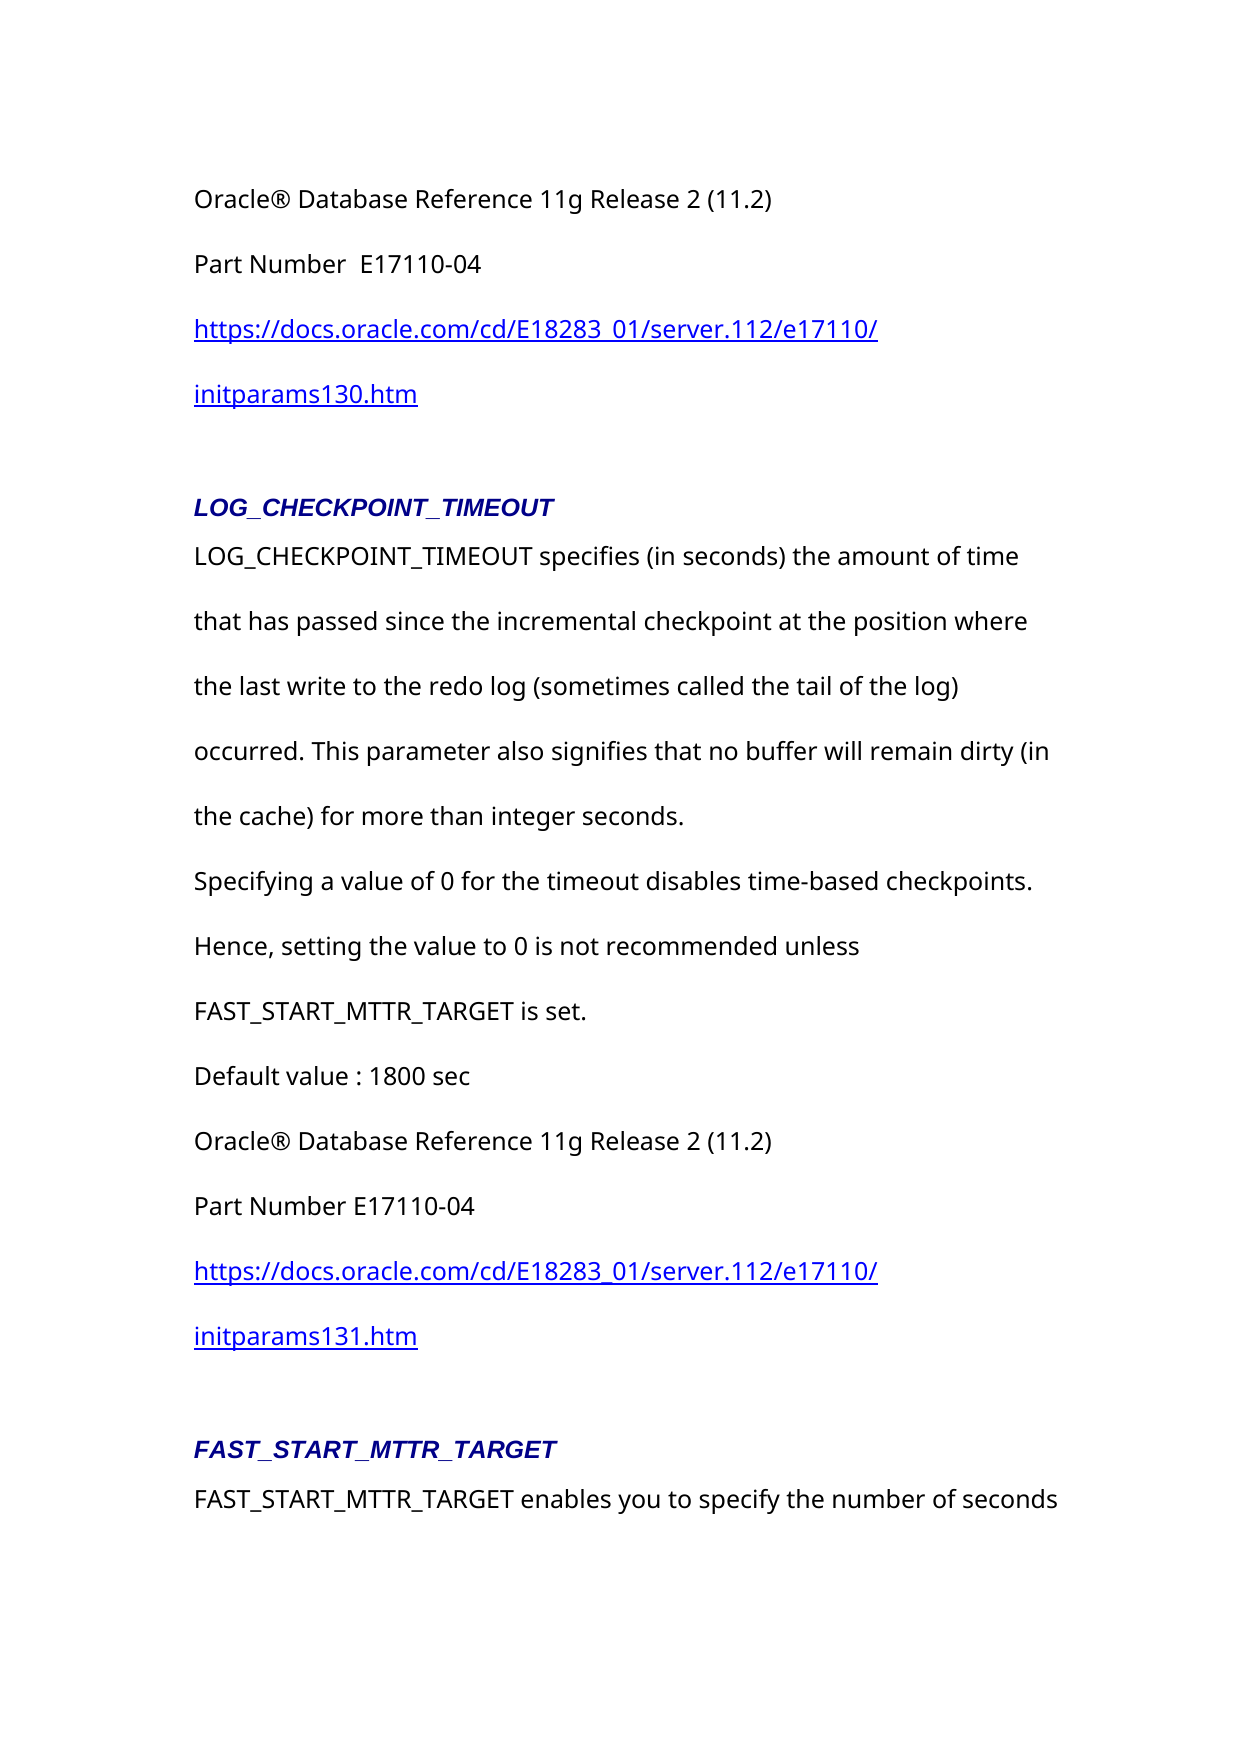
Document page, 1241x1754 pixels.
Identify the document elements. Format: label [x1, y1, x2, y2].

table_header [188, 162, 1065, 1535]
